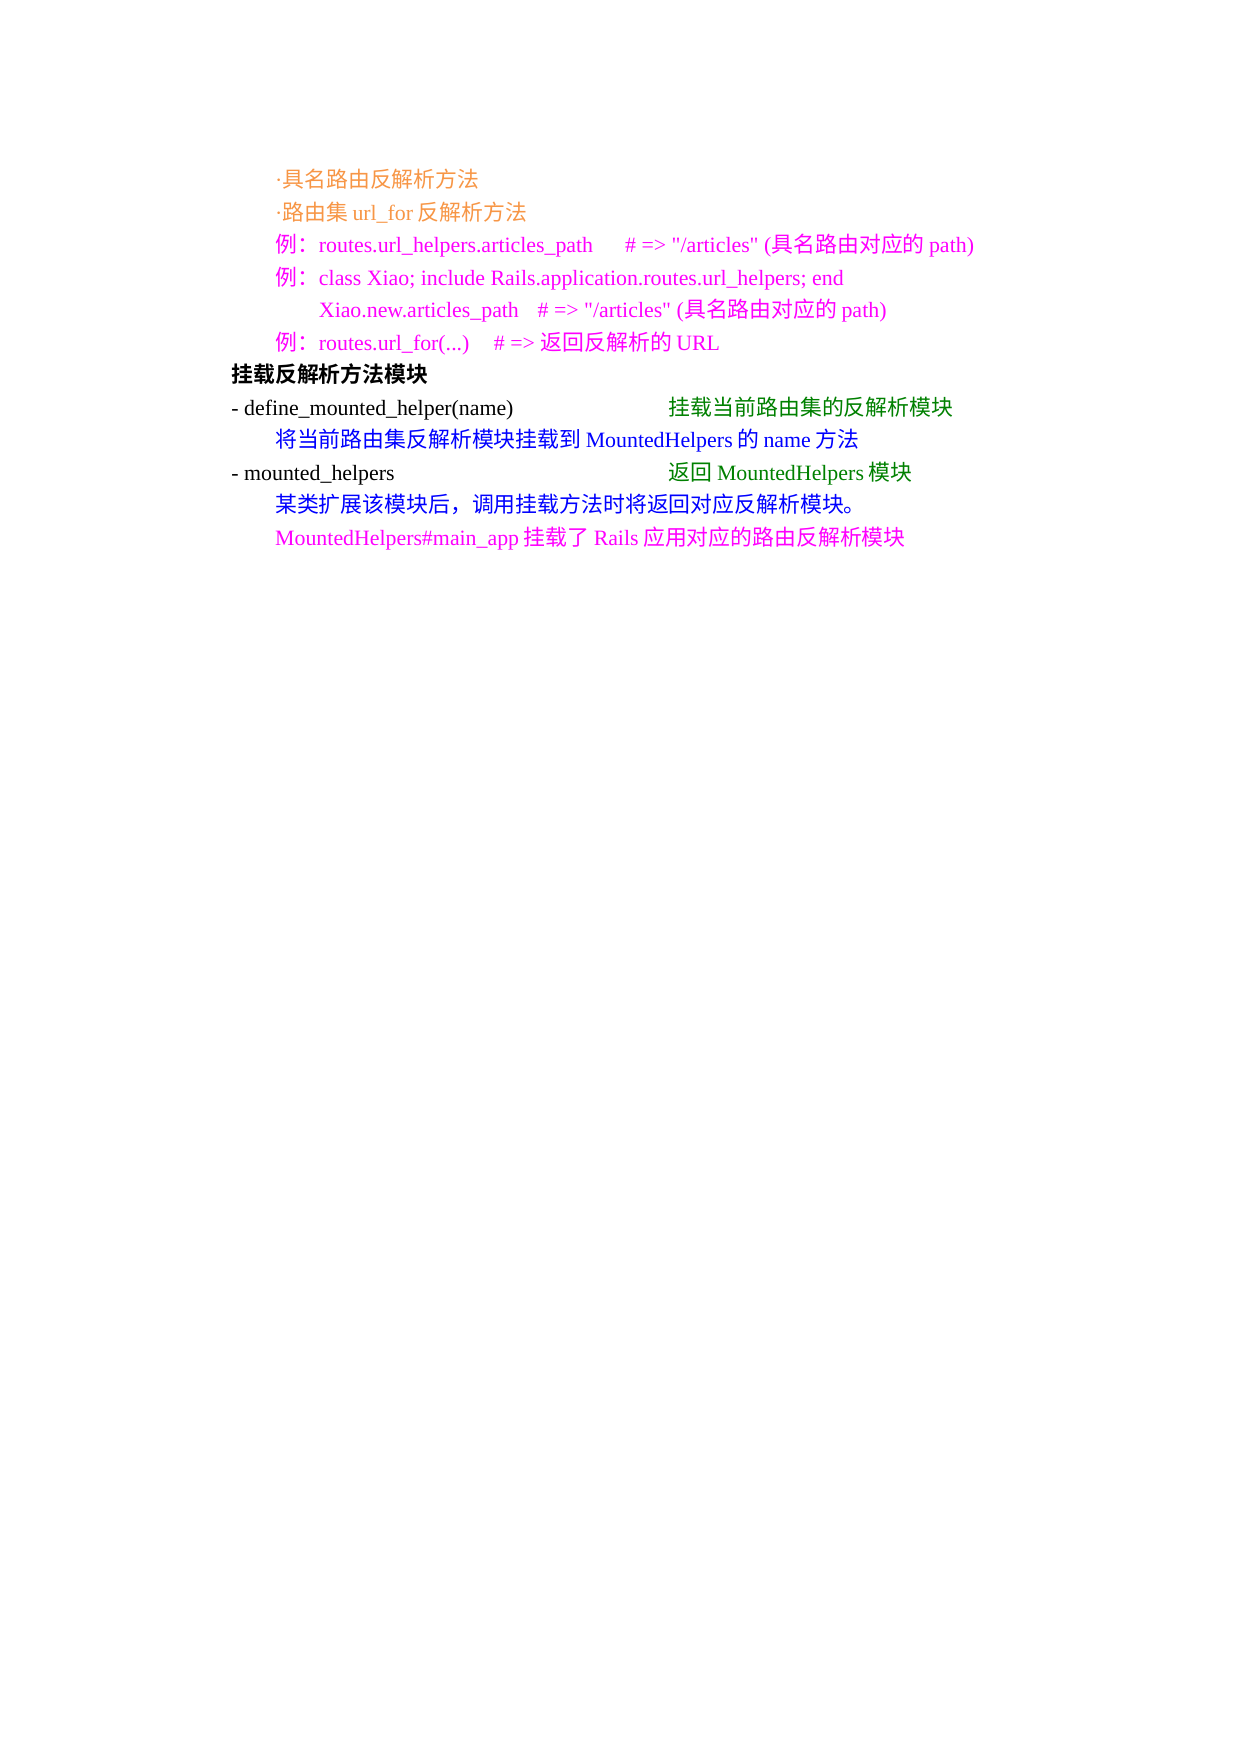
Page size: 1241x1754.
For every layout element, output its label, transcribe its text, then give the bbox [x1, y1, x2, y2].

text - mounted_helpers 返回MountedHelpers模块 [187, 454, 1053, 487]
text 挂载反解析方法模块 [187, 357, 1053, 389]
text - define_mounted_helper(name) 挂载当前路由集的反解析模块 [187, 389, 1053, 422]
text 例：class Xiao; include Rails.application.routes.url_helpers; end [187, 259, 1053, 292]
text 例：routes.url_for(...) # => 返回反解析的URL [187, 324, 1053, 357]
text Xiao.new.articles_path # => "/articles" (具名路由对应的path) [187, 292, 1053, 324]
text ·具名路由反解析方法 [187, 162, 1053, 194]
text ·路由集url_for反解析方法 [187, 194, 1053, 227]
text 例：routes.url_helpers.articles_path # => "/articles" (具名路由对应的path) [187, 227, 1053, 259]
text MountedHelpers#main_app挂载了Rails应用对应的路由反解析模块 [187, 519, 1053, 552]
text 某类扩展该模块后，调用挂载方法时将返回对应反解析模块。 [187, 487, 1053, 519]
text 将当前路由集反解析模块挂载到MountedHelpers的name方法 [187, 422, 1053, 454]
